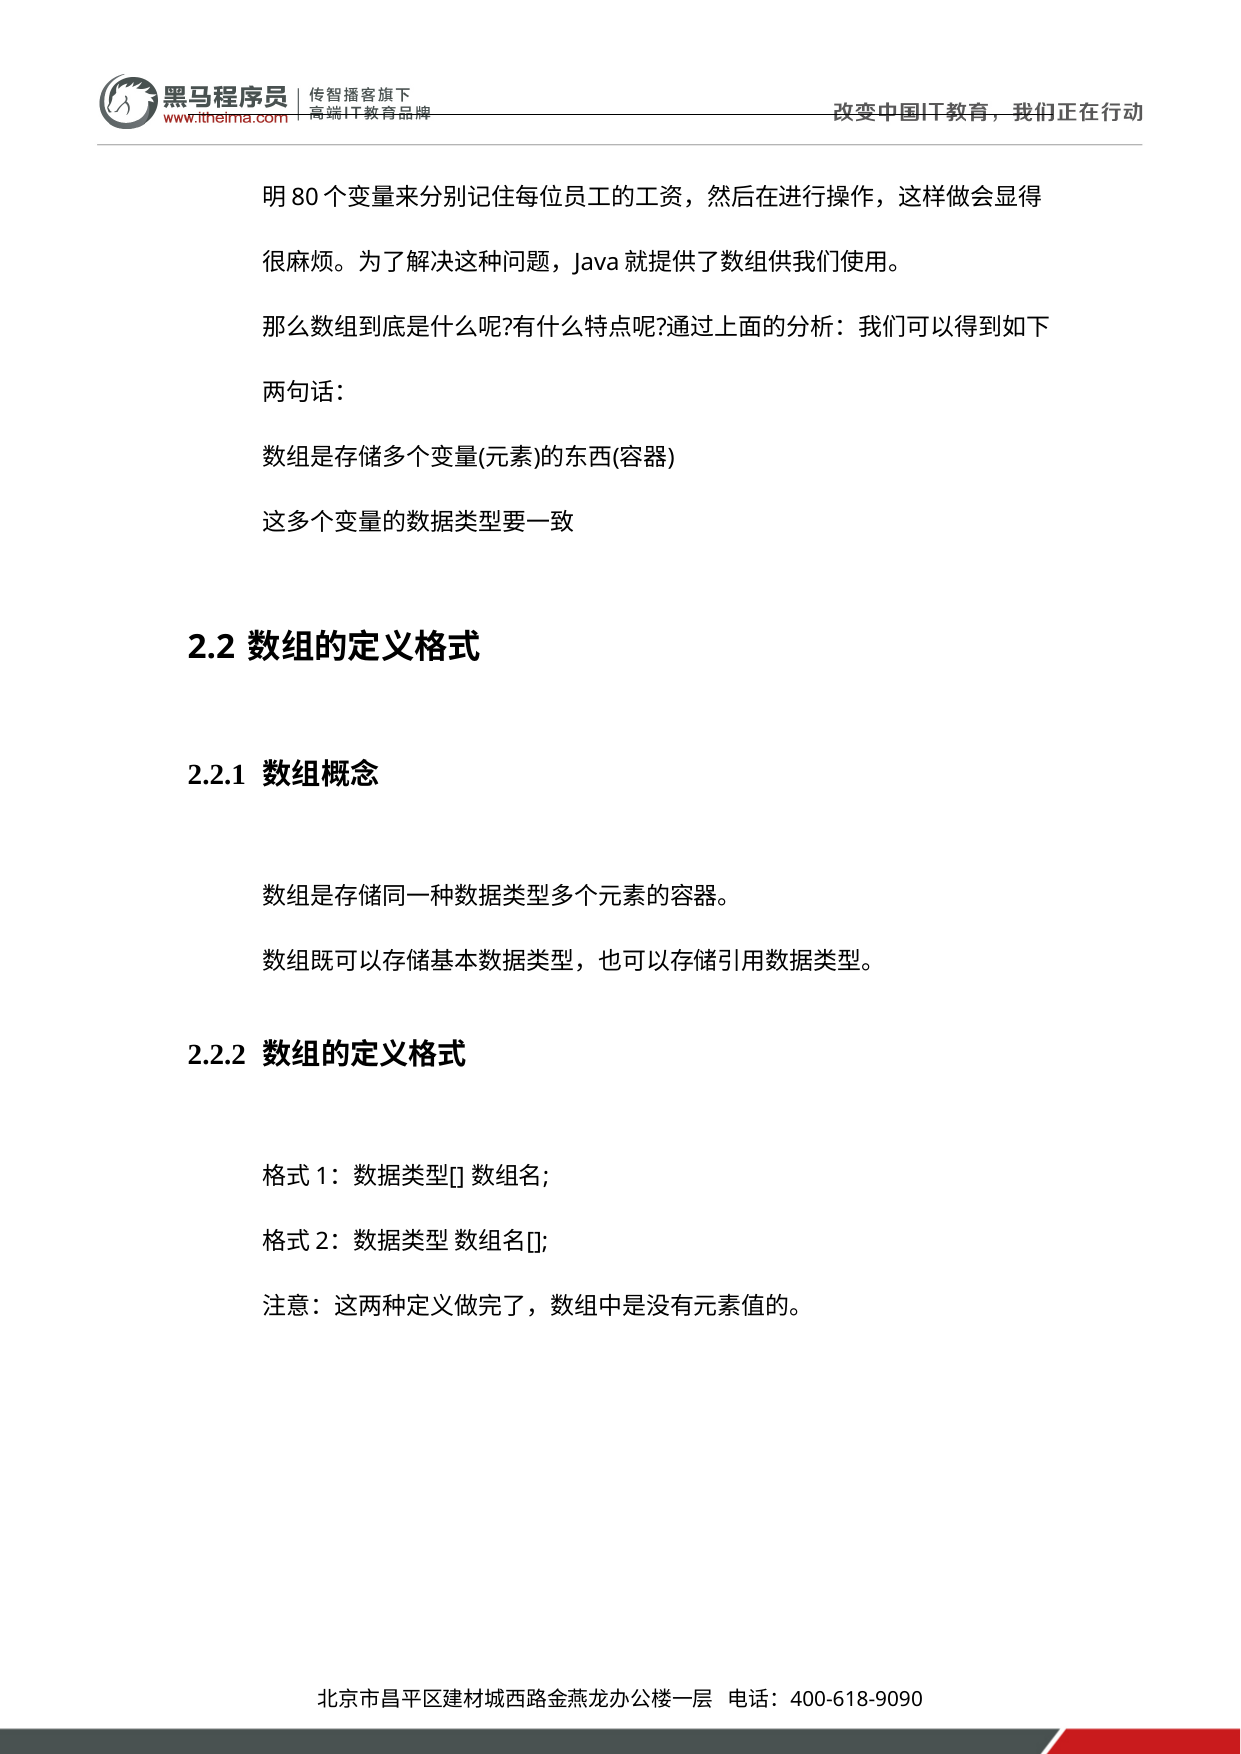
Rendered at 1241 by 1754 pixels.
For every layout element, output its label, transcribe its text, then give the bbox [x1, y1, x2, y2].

subtitle 数组概念 [187, 739, 1053, 804]
subtitle 数组的定义格式 [187, 612, 1053, 677]
text 数组是存储多个变量(元素)的东西(容器) [262, 422, 1053, 487]
text 这多个变量的数据类型要一致 [262, 487, 1053, 552]
text 格式1：数据类型[] 数组名; [262, 1142, 1053, 1207]
picture [0, 1669, 1241, 1754]
subtitle 数组的定义格式 [187, 1019, 1053, 1084]
text 需求：现在需要统计某公司员工的工资情况，例如计算平均工资、找到最高工资等。假设该公司有80名员工，用前面所学的知识，程序首先需要声明80个变量来分别记住每位员工的工资，然后在进行操作，这样做会显得很麻烦。为了解决这种问题，Java就提供了数组供我们使用。 [262, 162, 1053, 292]
text 格式2：数据类型 数组名[]; [262, 1207, 1053, 1272]
text 那么数组到底是什么呢?有什么特点呢?通过上面的分析：我们可以得到如下两句话： [262, 292, 1053, 422]
text 注意：这两种定义做完了，数组中是没有元素值的。 [262, 1272, 1053, 1337]
text 数组既可以存储基本数据类型，也可以存储引用数据类型。 [262, 927, 1053, 992]
text 数组是存储同一种数据类型多个元素的容器。 [262, 862, 1053, 927]
picture [0, 3, 1241, 153]
